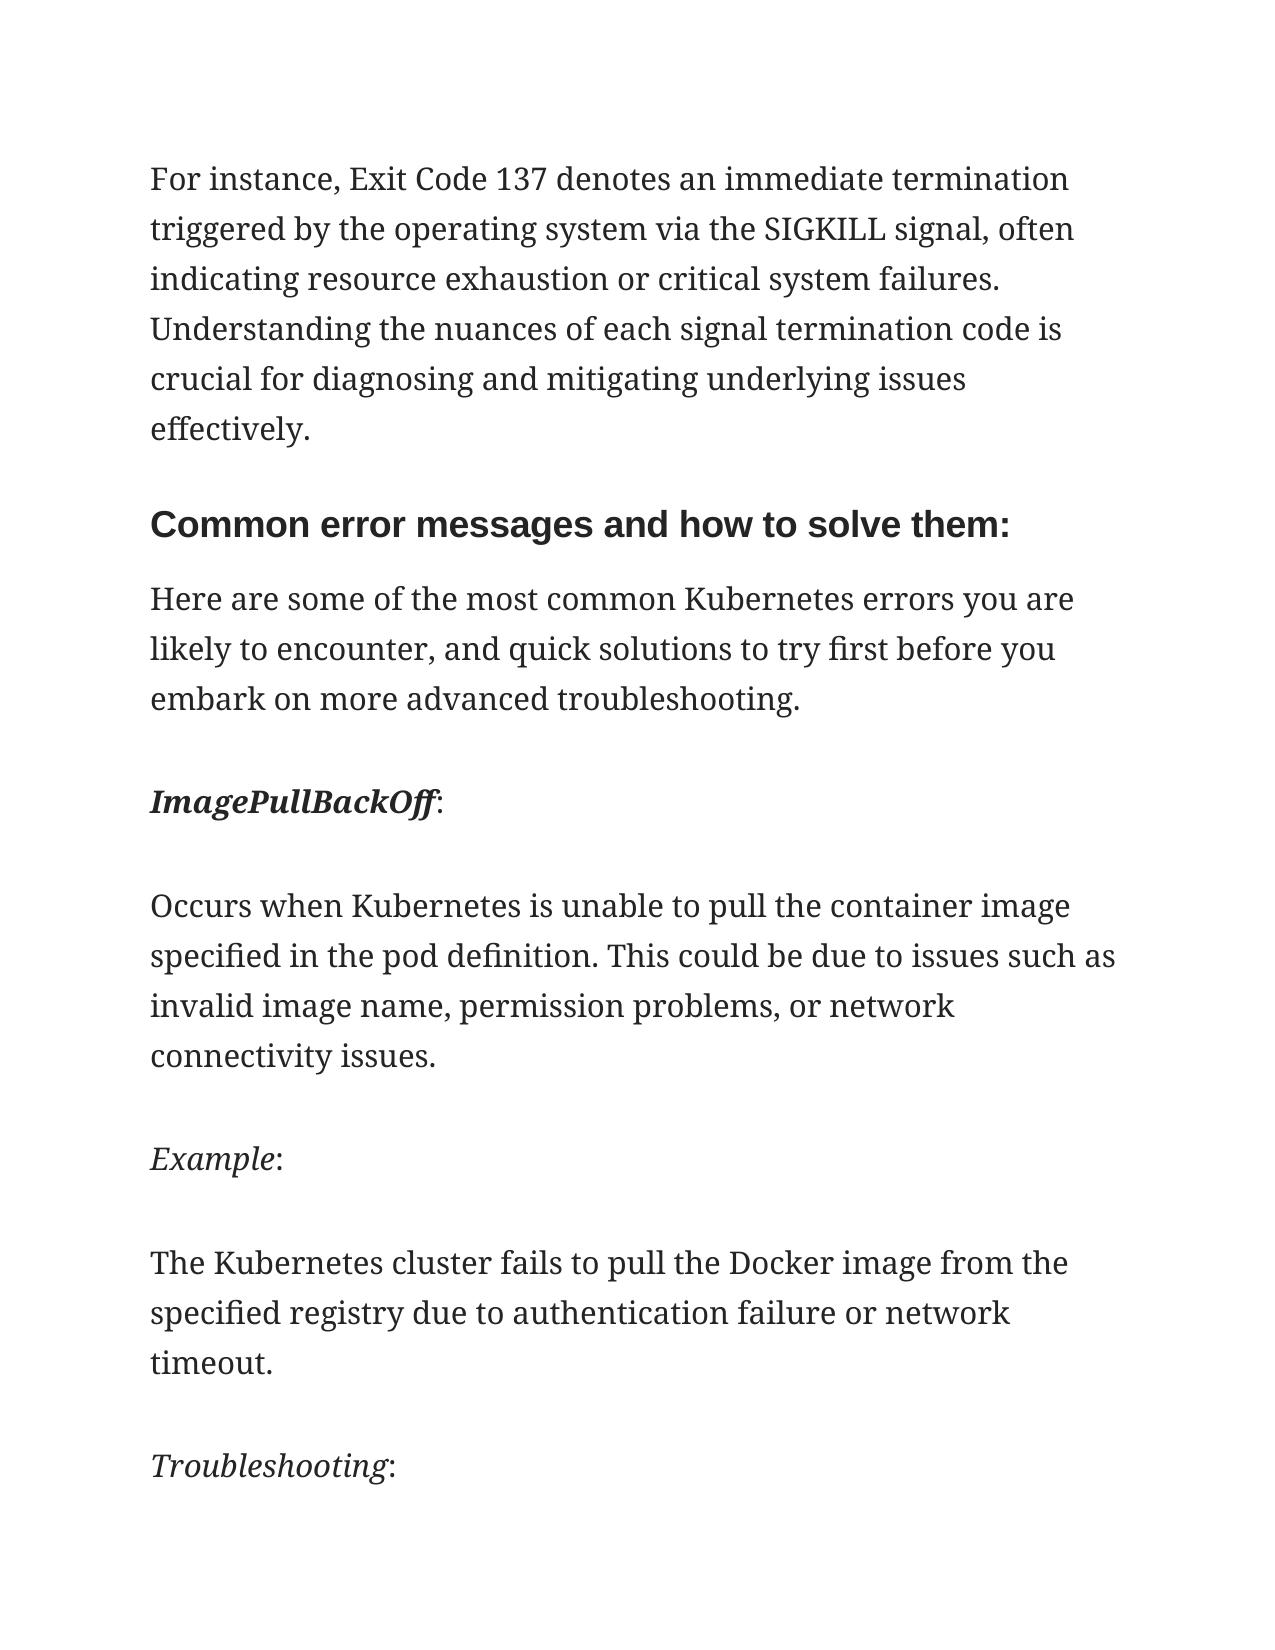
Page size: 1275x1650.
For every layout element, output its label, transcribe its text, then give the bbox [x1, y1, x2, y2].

text Troubleshooting: [150, 1437, 1125, 1487]
text The Kubernetes cluster fails to pull the Docker image from the specified registry due to authentication failure or network timeout. [150, 1233, 1125, 1383]
text For instance, Exit Code 137 denotes an immediate termination triggered by the operating system via the SIGKILL signal, often indicating resource exhaustion or critical system failures. Understanding the nuances of each signal termination code is crucial for diagnosing and mitigating underlying issues effectively. [150, 150, 1125, 450]
text Example: [150, 1130, 1125, 1180]
text ImagePullBackOff: [150, 773, 1125, 823]
text Here are some of the most common Kubernetes errors you are likely to encounter, and quick solutions to try first before you embark on more advanced troubleshooting. [150, 569, 1125, 719]
text Occurs when Kubernetes is unable to pull the container image specified in the pod definition. This could be due to issues such as invalid image name, permission problems, or network connectivity issues. [150, 876, 1125, 1076]
text Common error messages and how to solve them: [150, 499, 1125, 546]
